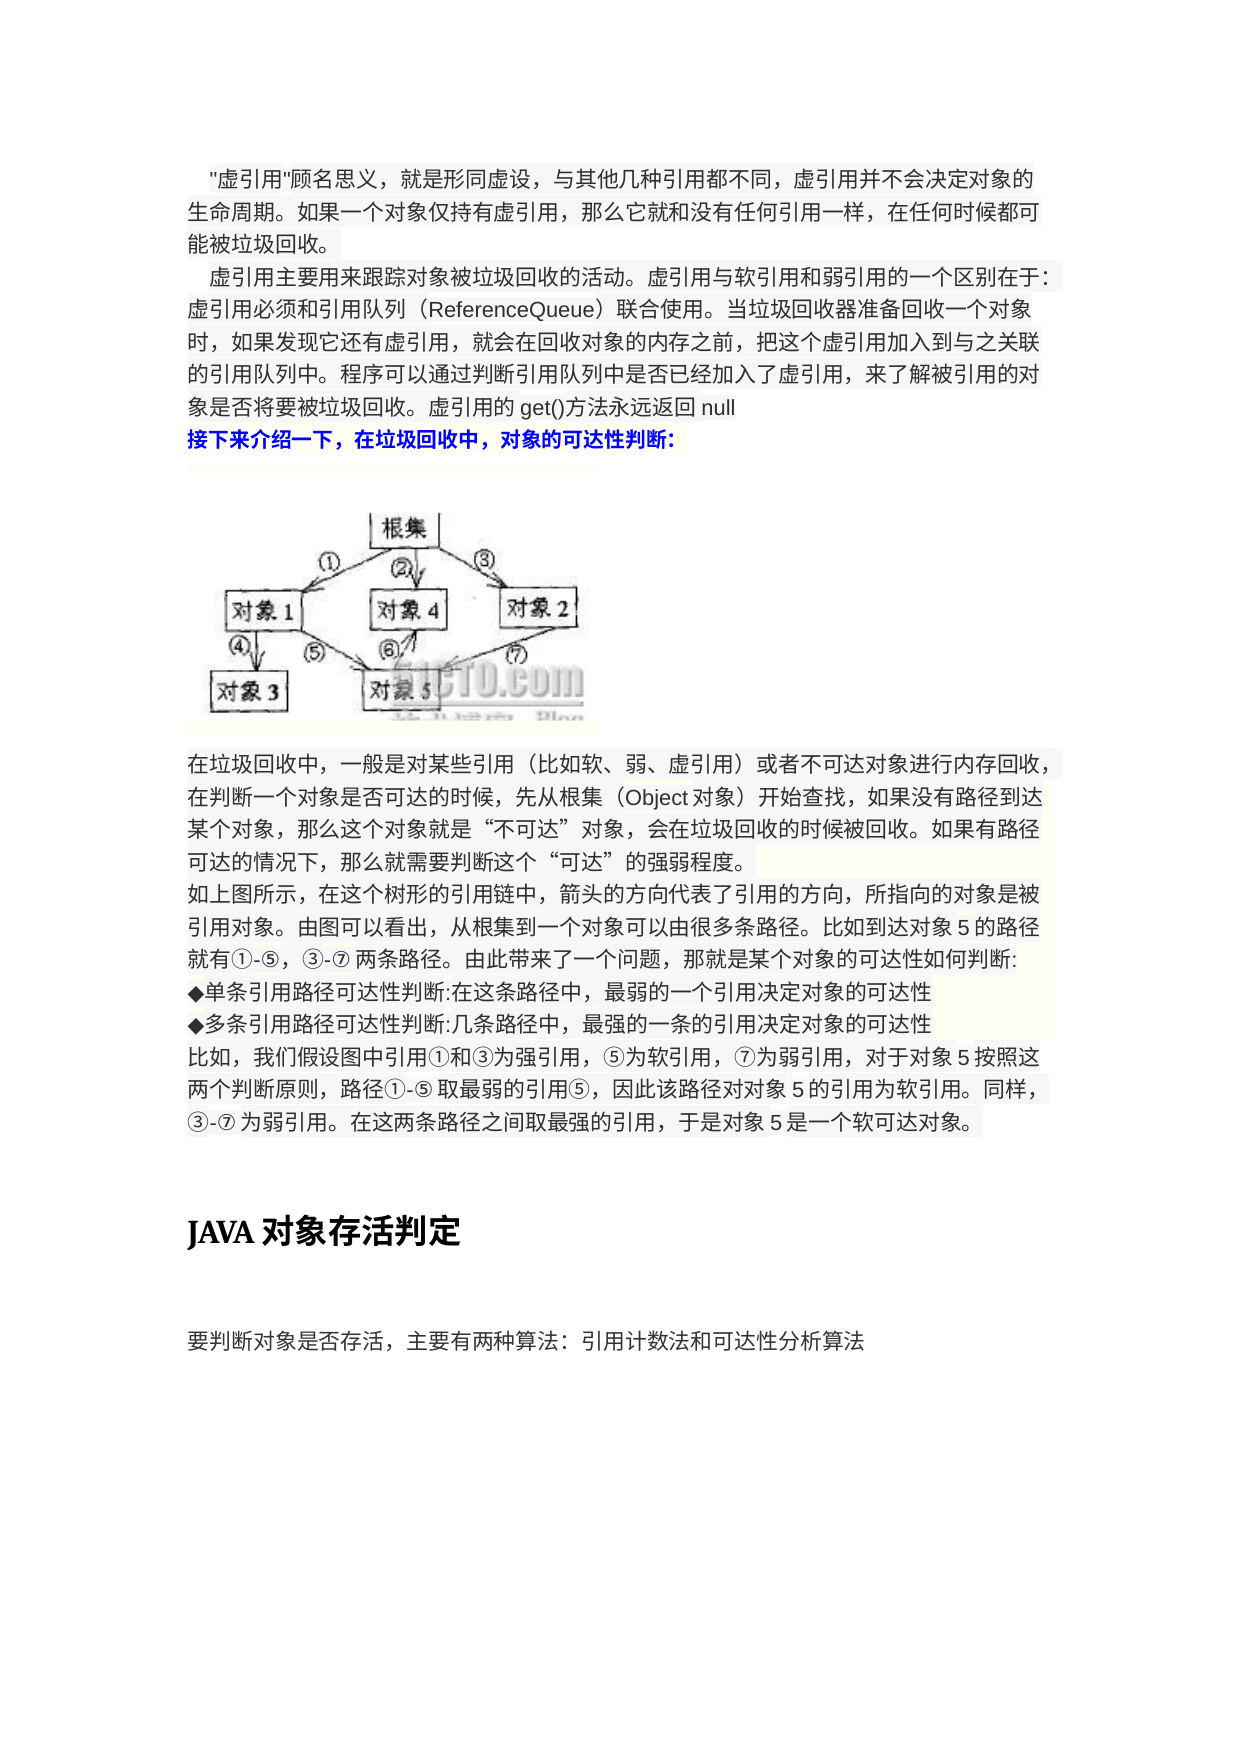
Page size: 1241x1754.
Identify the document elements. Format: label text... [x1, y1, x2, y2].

text 虚引用主要用来跟踪对象被垃圾回收的活动。虚引用与软引用和弱引用的一个区别在于：虚引用必须和引用队列（ReferenceQueue）联合使用。当垃圾回收器准备回收一个对象时，如果发现它还有虚引用，就会在回收对象的内存之前，把这个虚引用加入到与之关联的引用队列中。程序可以通过判断引用队列中是否已经加入了虚引用，来了解被引用的对象是否将要被垃圾回收。虚引用的get()方法永远返回 null [187, 259, 1053, 422]
text 如上图所示，在这个树形的引用链中，箭头的方向代表了引用的方向，所指向的对象是被引用对象。由图可以看出，从根集到一个对象可以由很多条路径。比如到达对象5的路径就有①-⑤，③-⑦两条路径。由此带来了一个问题，那就是某个对象的可达性如何判断: [187, 877, 1053, 974]
text 在垃圾回收中，一般是对某些引用（比如软、弱、虚引用）或者不可达对象进行内存回收，在判断一个对象是否可达的时候，先从根集（Object对象）开始查找，如果没有路径到达某个对象，那么这个对象就是“不可达”对象，会在垃圾回收的时候被回收。如果有路径可达的情况下，那么就需要判断这个“可达”的强弱程度。 [187, 747, 1053, 877]
subtitle JAVA对象存活判定 [187, 1197, 1053, 1262]
text 要判断对象是否存活，主要有两种算法：引用计数法和可达性分析算法 [187, 1324, 1053, 1356]
text ◆多条引用路径可达性判断:几条路径中，最强的一条的引用决定对象的可达性 [187, 1007, 1053, 1039]
text 接下来介绍一下，在垃圾回收中，对象的可达性判断： [187, 422, 1053, 454]
text 比如，我们假设图中引用①和③为强引用，⑤为软引用，⑦为弱引用，对于对象5按照这两个判断原则，路径①-⑤取最弱的引用⑤，因此该路径对对象5的引用为软引用。同样，③-⑦为弱引用。在这两条路径之间取最强的引用，于是对象5是一个软可达对象。 [187, 1039, 1053, 1137]
text "虚引用"顾名思义，就是形同虚设，与其他几种引用都不同，虚引用并不会决定对象的生命周期。如果一个对象仅持有虚引用，那么它就和没有任何引用一样，在任何时候都可能被垃圾回收。 [187, 162, 1053, 259]
picture [187, 467, 601, 735]
text ◆单条引用路径可达性判断:在这条路径中，最弱的一个引用决定对象的可达性 [187, 974, 1053, 1007]
